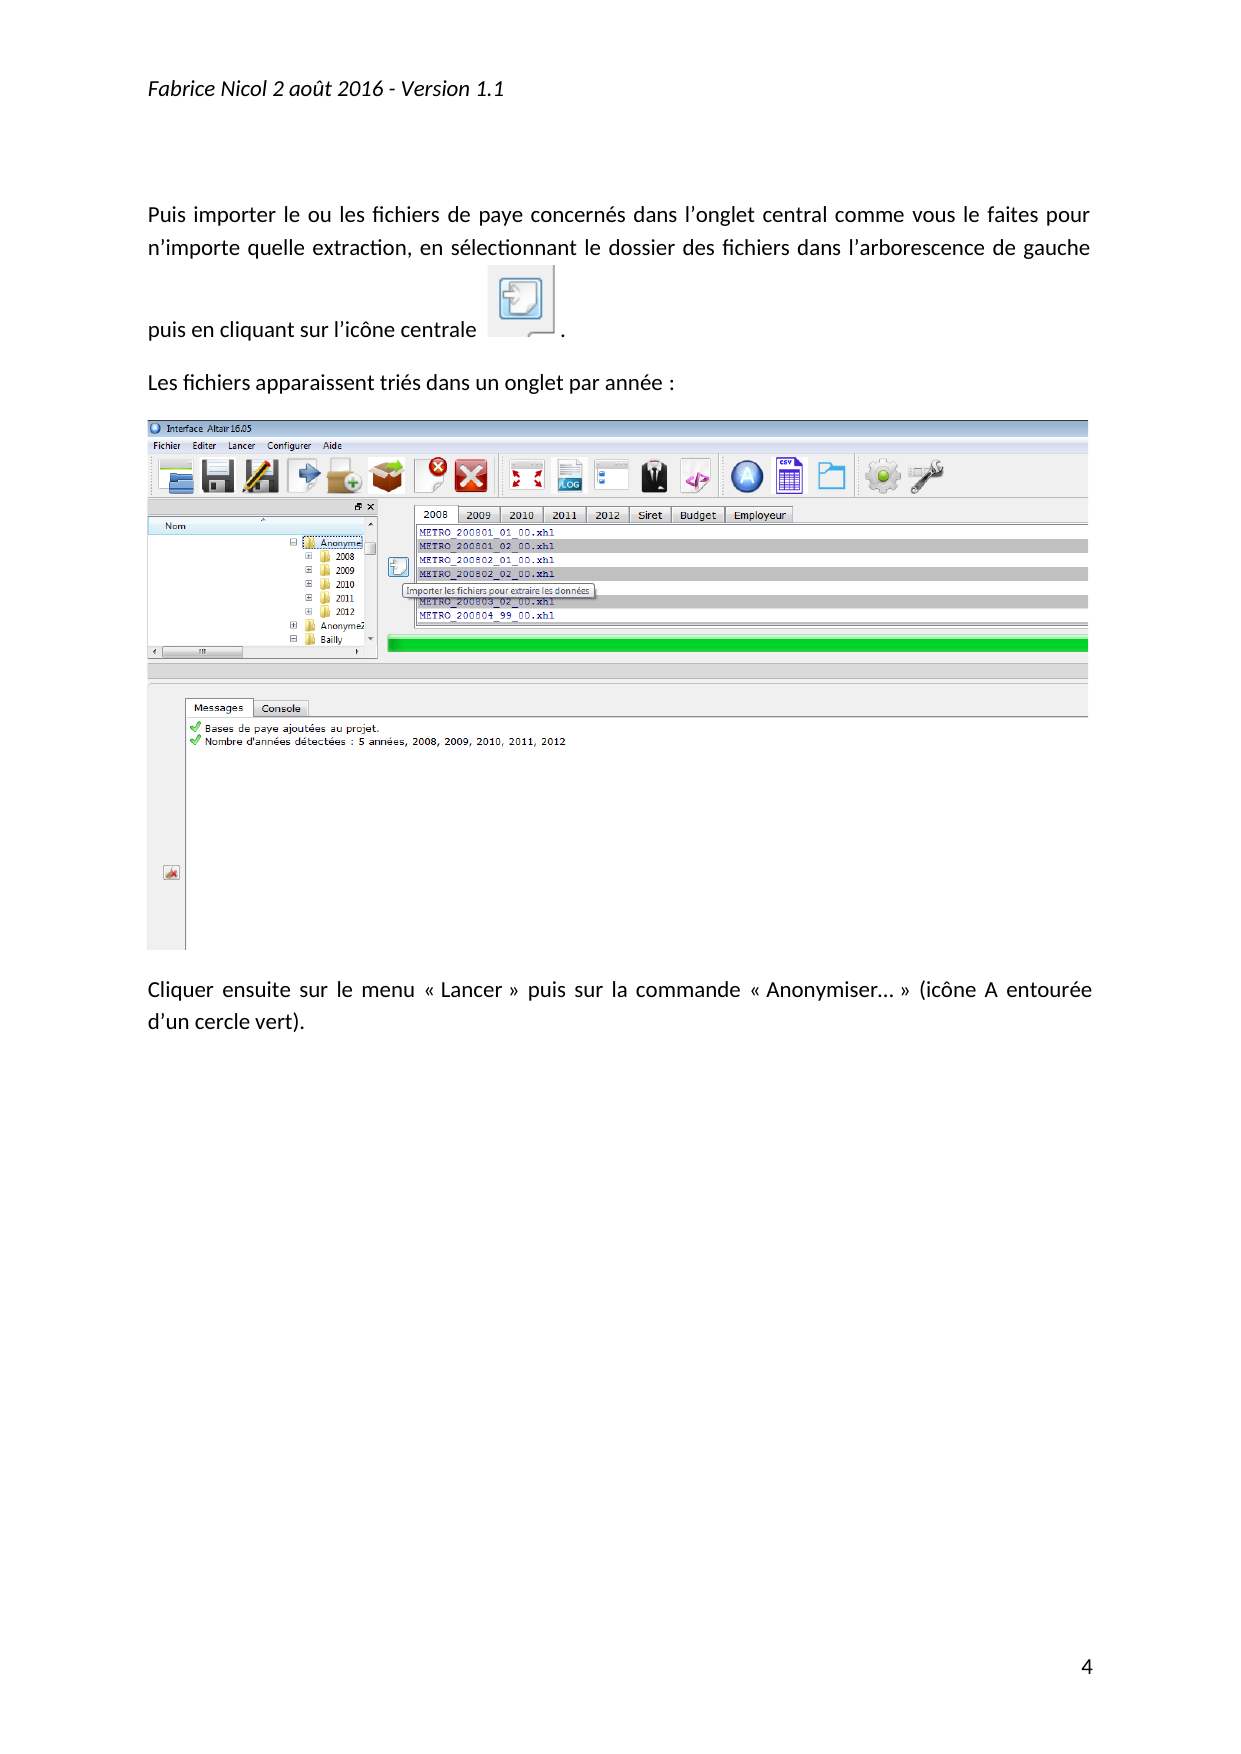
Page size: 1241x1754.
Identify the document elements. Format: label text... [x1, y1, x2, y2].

picture [487, 265, 555, 337]
text Les fichiers apparaissent triés dans un onglet par année : [148, 368, 1093, 396]
text Puis importer le ou les fichiers de paye concernés dans l’onglet central comme vous le faites pour n’importe quelle extraction, en sélectionnant le dossier des fichiers dans l’arborescence de gauche puis en cliquant sur l’icône centrale . [148, 201, 1093, 343]
picture [147, 420, 1089, 950]
text Cliquer ensuite sur le menu « Lancer » puis sur la commande « Anonymiser… » (icône A entourée d’un cercle vert). [148, 975, 1093, 1035]
